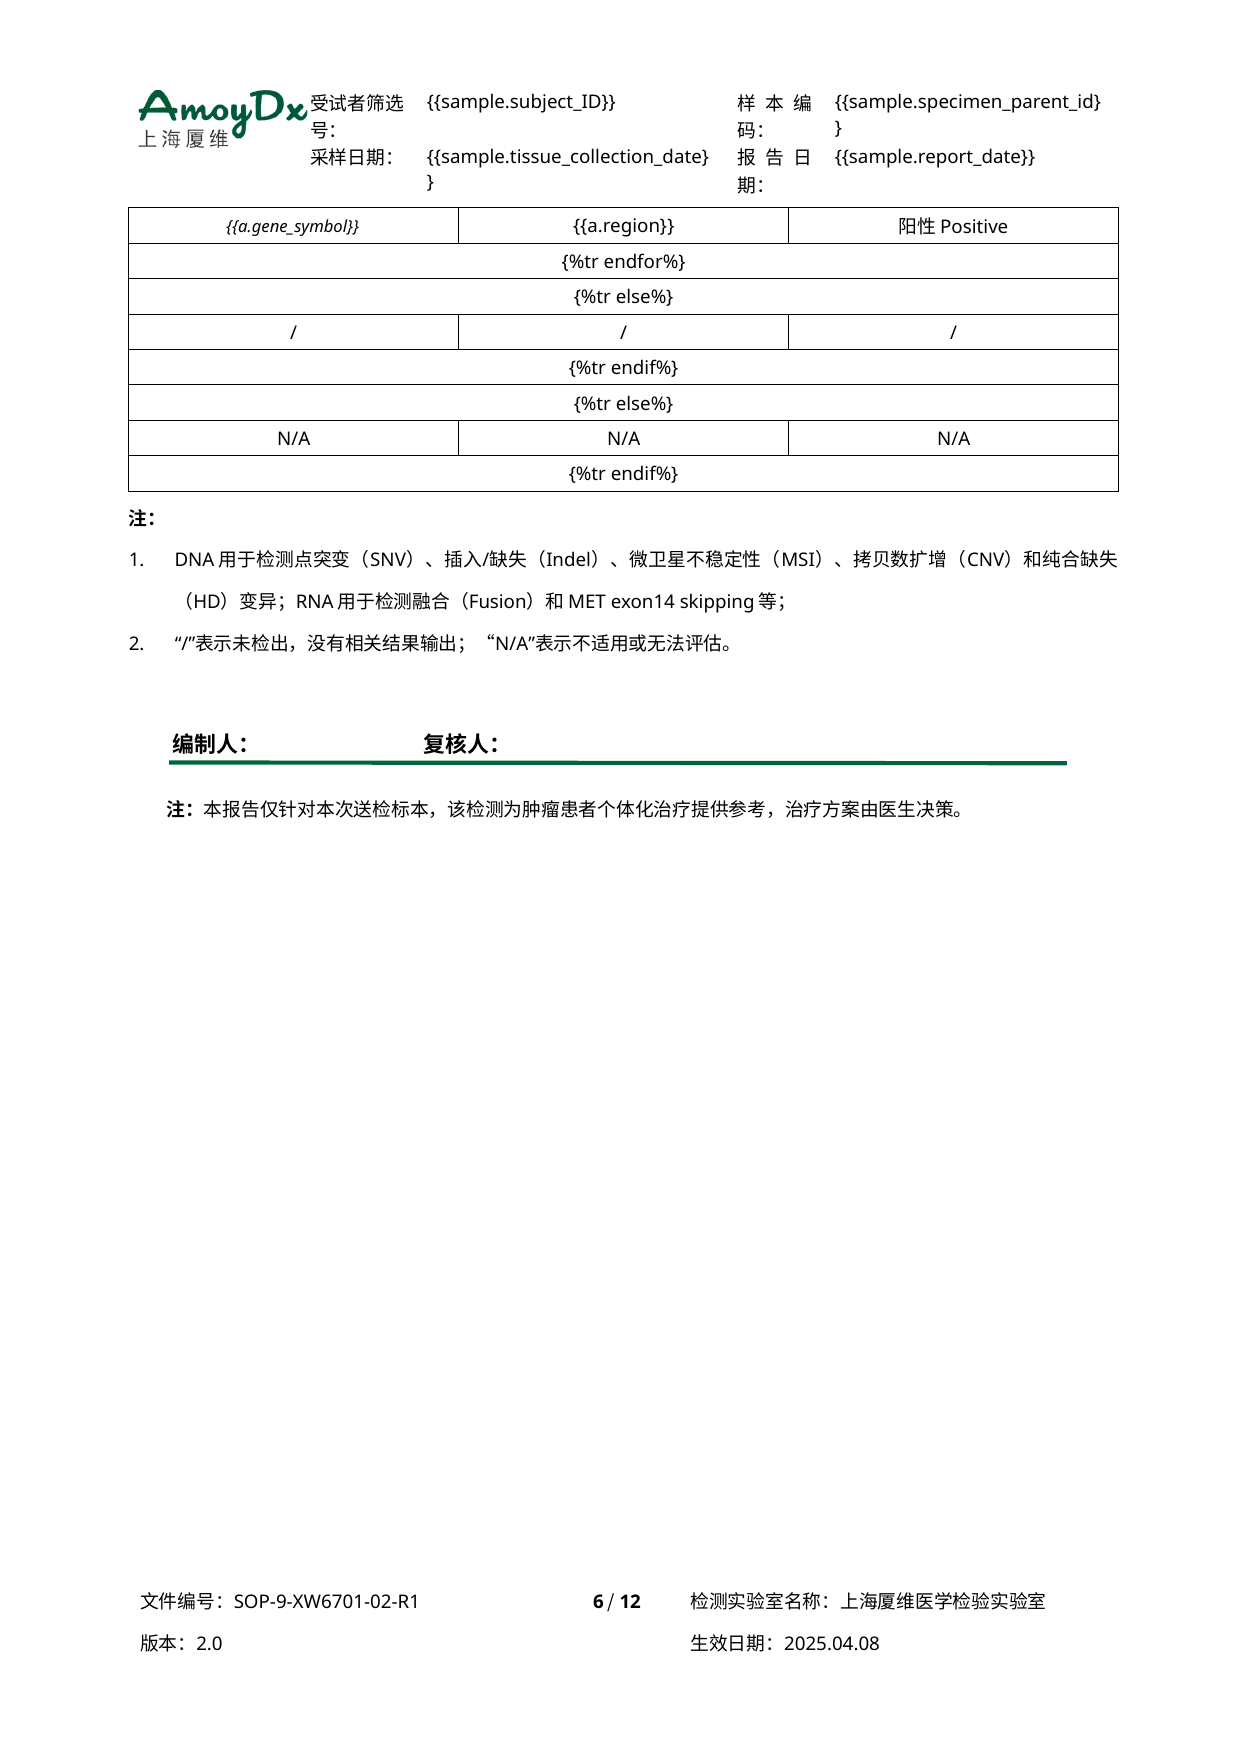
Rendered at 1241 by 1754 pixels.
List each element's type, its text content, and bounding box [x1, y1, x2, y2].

table_cell {{a.gene_symbol}} [129, 208, 458, 243]
table_cell {%tr else%} [129, 385, 1118, 420]
list DNA用于检测点突变（SNV）、插入/缺失（Indel）、微卫星不稳定性（MSI）、拷贝数扩增（CNV）和纯合缺失（HD）变异；RNA用于检测融合（Fusion）和MET exon14 skipping等； [128, 533, 1118, 617]
text 注： [128, 492, 1118, 533]
table_cell / [129, 315, 458, 349]
list “/”表示未检出，没有相关结果输出；“N/A”表示不适用或无法评估。 [128, 617, 1118, 658]
table_cell N/A [129, 421, 458, 455]
table_cell {{a.region}} [459, 208, 788, 243]
table_cell {%tr endif%} [129, 456, 1118, 491]
table_cell 阳性Positive [789, 208, 1118, 243]
text 注：本报告仅针对本次送检标本，该检测为肿瘤患者个体化治疗提供参考，治疗方案由医生决策。 [128, 792, 1118, 824]
table_cell N/A [459, 421, 788, 455]
table_cell N/A [789, 421, 1118, 455]
picture [138, 90, 308, 148]
table_cell / [459, 315, 788, 349]
table_cell / [789, 315, 1118, 349]
table_cell {%tr endif%} [129, 350, 1118, 384]
table_cell {%tr else%} [129, 279, 1118, 313]
text 编制人： 复核人： [128, 727, 1118, 759]
table_cell {%tr endfor%} [129, 244, 1118, 278]
